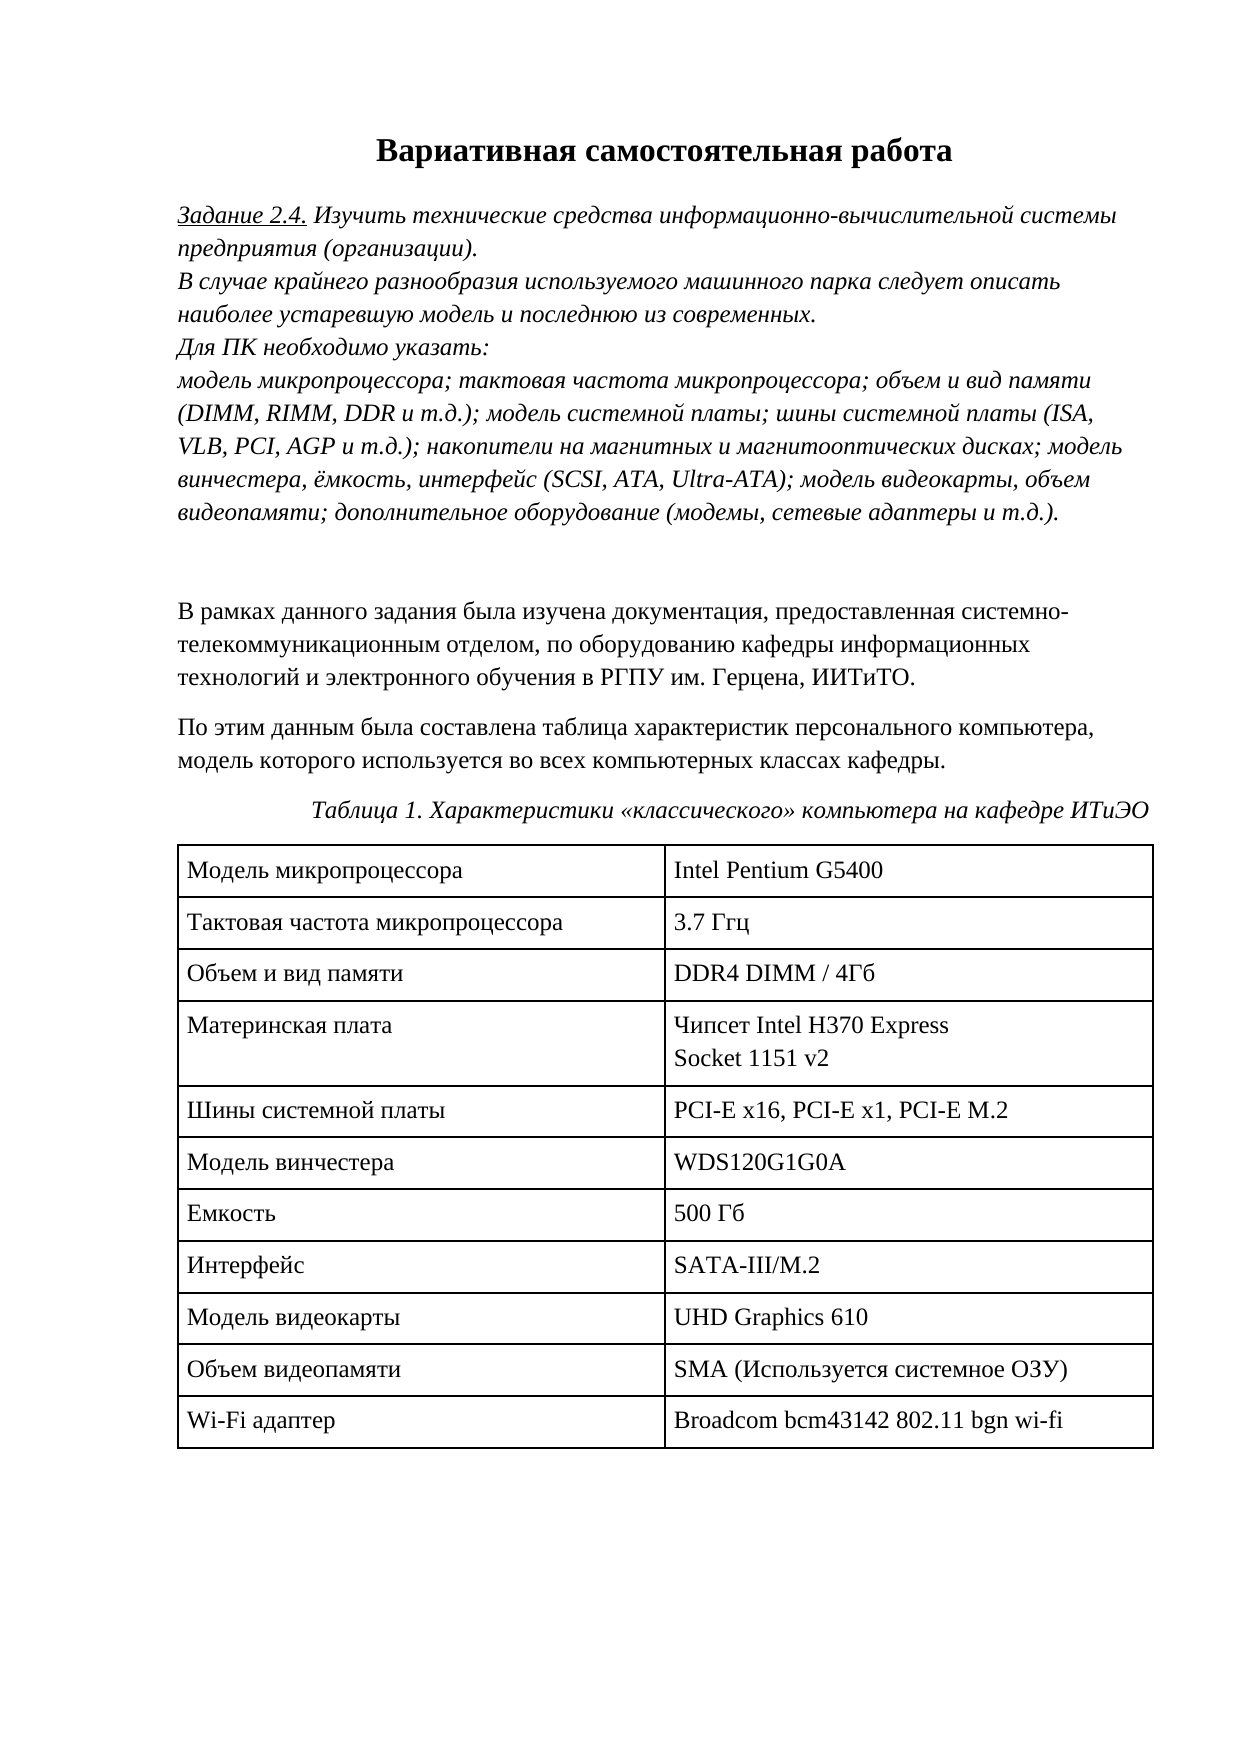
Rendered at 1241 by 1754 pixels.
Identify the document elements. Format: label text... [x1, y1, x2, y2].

table_header Intel Pentium G5400 [666, 846, 1152, 896]
table_cell Объем и вид памяти [179, 950, 664, 1000]
table_cell Объем видеопамяти [179, 1345, 664, 1395]
table_cell WDS120G1G0A [666, 1138, 1152, 1188]
table_cell 3.7 Ггц [666, 898, 1152, 948]
table_cell Тактовая частота микропроцессора [179, 898, 664, 948]
table_cell UHD Graphics 610 [666, 1294, 1152, 1343]
table_cell Broadcom bcm43142 802.11 bgn wi-fi [666, 1397, 1152, 1447]
table_cell DDR4 DIMM / 4Гб [666, 950, 1152, 1000]
text По этим данным была составлена таблица характеристик персонального компьютера, модель которого используется во всех компьютерных классах кафедры. [177, 712, 1152, 774]
table_cell Чипсет Intel H370 Express Socket 1151 v2 [666, 1002, 1152, 1084]
table_cell Емкость [179, 1190, 664, 1240]
text Задание 2.4. Изучить технические средства информационно-вычислительной системы предприятия (организации). [177, 200, 1152, 261]
table_cell Материнская плата [179, 1002, 664, 1084]
subtitle Вариативная самостоятельная работа [177, 131, 1152, 169]
table_cell Модель видеокарты [179, 1294, 664, 1343]
table_header Модель микропроцессора [179, 846, 664, 896]
text В случае крайнего разнообразия используемого машинного парка следует описать наиболее устаревшую модель и последнюю из современных. [177, 266, 1152, 327]
table_cell Шины системной платы [179, 1087, 664, 1136]
text Для ПК необходимо указать: [177, 332, 1152, 361]
table_cell PCI-E x16, PCI-E x1, PCI-E M.2 [666, 1087, 1152, 1136]
table_cell Интерфейс [179, 1242, 664, 1292]
text В рамках данного задания была изучена документация, предоставленная системно-телекоммуникационным отделом, по оборудованию кафедры информационных технологий и электронного обучения в РГПУ им. Герцена, ИИТиТО. [177, 596, 1152, 691]
text модель микропроцессора; тактовая частота микропроцессора; объем и вид памяти (DIMM, RIMM, DDR и т.д.); модель системной платы; шины системной платы (ISA, VLB, PCI, AGP и т.д.); накопители на магнитных и магнитооптических дисках; модель винчестера, ёмкость, интерфейс (SCSI, ATA, Ultra-ATA); модель видеокарты, объем видеопамяти; дополнительное оборудование (модемы, сетевые адаптеры и т.д.). [177, 365, 1152, 526]
table_cell Модель винчестера [179, 1138, 664, 1188]
table_cell SMA (Используется системное ОЗУ) [666, 1345, 1152, 1395]
text Таблица 1. Характеристики «классического» компьютера на кафедре ИТиЭО [177, 795, 1152, 823]
table_cell Wi-Fi адаптер [179, 1397, 664, 1447]
table_cell 500 Гб [666, 1190, 1152, 1240]
table_cell SATA-III/M.2 [666, 1242, 1152, 1292]
